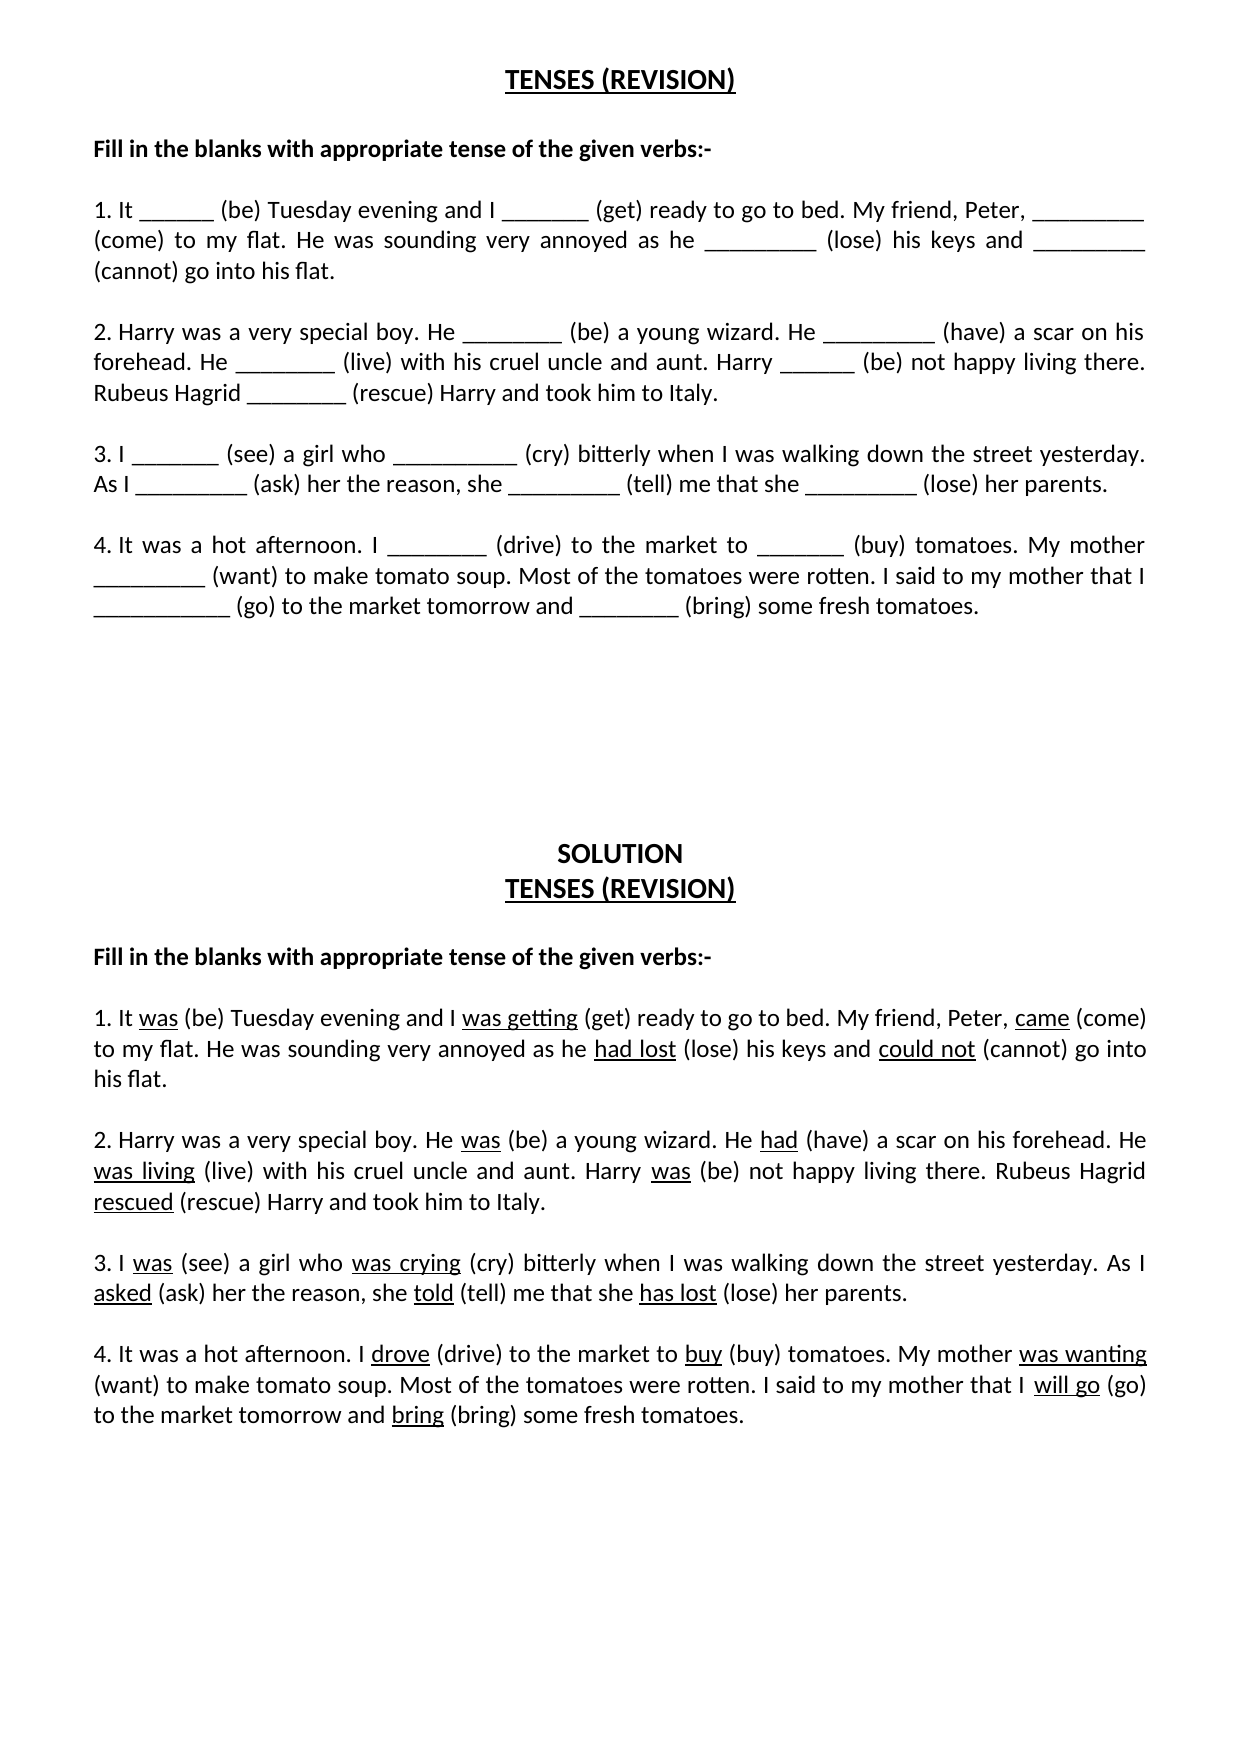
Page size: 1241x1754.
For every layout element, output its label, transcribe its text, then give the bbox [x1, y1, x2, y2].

list It was a hot afternoon. I ________ (drive) to the market to _______ (buy) tomatoes. My mother _________ (want) to make tomato soup. Most of the tomatoes were rotten. I said to my mother that I ___________ (go) to the market tomorrow and ________ (bring) some fresh tomatoes. [93, 529, 1147, 621]
list It was a hot afternoon. I drove (drive) to the market to buy (buy) tomatoes. My mother was wanting (want) to make tomato soup. Most of the tomatoes were rotten. I said to my mother that I will go (go) to the market tomorrow and bring (bring) some fresh tomatoes. [93, 1338, 1147, 1430]
list SOLUTION [93, 835, 1147, 870]
list I _______ (see) a girl who __________ (cry) bitterly when I was walking down the street yesterday. As I _________ (ask) her the reason, she _________ (tell) me that she _________ (lose) her parents. [93, 438, 1147, 499]
list It was (be) Tuesday evening and I was getting (get) ready to go to bed. My friend, Peter, came (come) to my flat. He was sounding very annoyed as he had lost (lose) his keys and could not (cannot) go into his flat. [93, 1003, 1147, 1094]
text TENSES (REVISION) [93, 870, 1147, 906]
list Harry was a very special boy. He was (be) a young wizard. He had (have) a scar on his forehead. He was living (live) with his cruel uncle and aunt. Harry was (be) not happy living there. Rubeus Hagrid rescued (rescue) Harry and took him to Italy. [93, 1125, 1147, 1216]
list It ______ (be) Tuesday evening and I _______ (get) ready to go to bed. My friend, Peter, _________ (come) to my flat. He was sounding very annoyed as he _________ (lose) his keys and _________ (cannot) go into his flat. [93, 194, 1147, 285]
text Fill in the blanks with appropriate tense of the given verbs:- [93, 942, 1147, 972]
list Harry was a very special boy. He ________ (be) a young wizard. He _________ (have) a scar on his forehead. He ________ (live) with his cruel uncle and aunt. Harry ______ (be) not happy living there. Rubeus Hagrid ________ (rescue) Harry and took him to Italy. [93, 316, 1147, 407]
list I was (see) a girl who was crying (cry) bitterly when I was walking down the street yesterday. As I asked (ask) her the reason, she told (tell) me that she has lost (lose) her parents. [93, 1247, 1147, 1308]
text Fill in the blanks with appropriate tense of the given verbs:- [93, 133, 1147, 163]
text TENSES (REVISION) [93, 61, 1147, 97]
